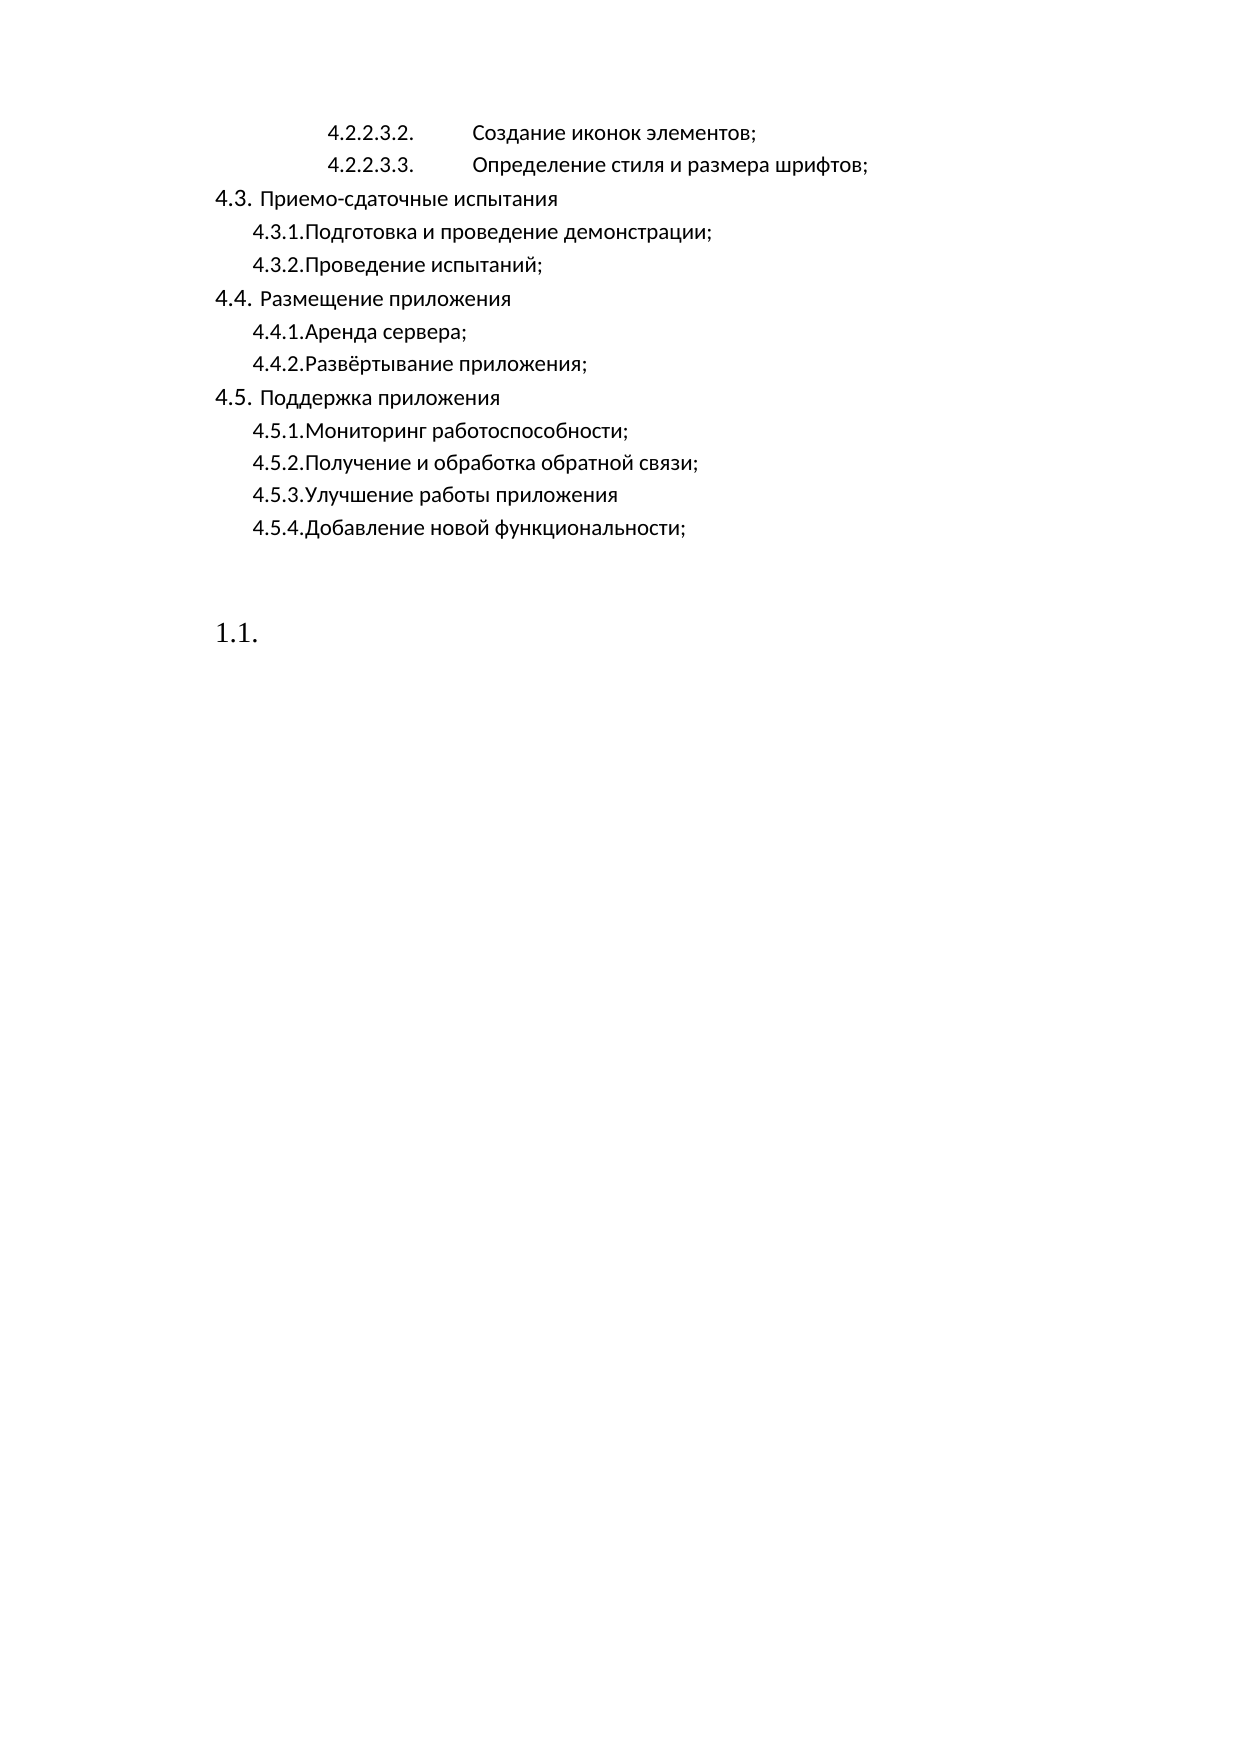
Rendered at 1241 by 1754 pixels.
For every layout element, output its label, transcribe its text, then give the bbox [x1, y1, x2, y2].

list Получение и обработка обратной связи; [252, 448, 1152, 476]
list Поддержка приложения [215, 381, 1152, 412]
list Развёртывание приложения; [252, 349, 1152, 377]
list Создание иконок элементов; [327, 118, 1152, 146]
list Размещение приложения [215, 282, 1152, 312]
list Добавление новой функциональности; [252, 513, 1152, 541]
list Аренда сервера; [252, 317, 1152, 345]
list Приемо-сдаточные испытания [215, 182, 1152, 213]
list Мониторинг работоспособности; [252, 416, 1152, 444]
list Определение стиля и размера шрифтов; [327, 150, 1152, 178]
list Улучшение работы приложения [252, 481, 1152, 509]
list Подготовка и проведение демонстрации; [252, 217, 1152, 246]
list Проведение испытаний; [252, 250, 1152, 278]
